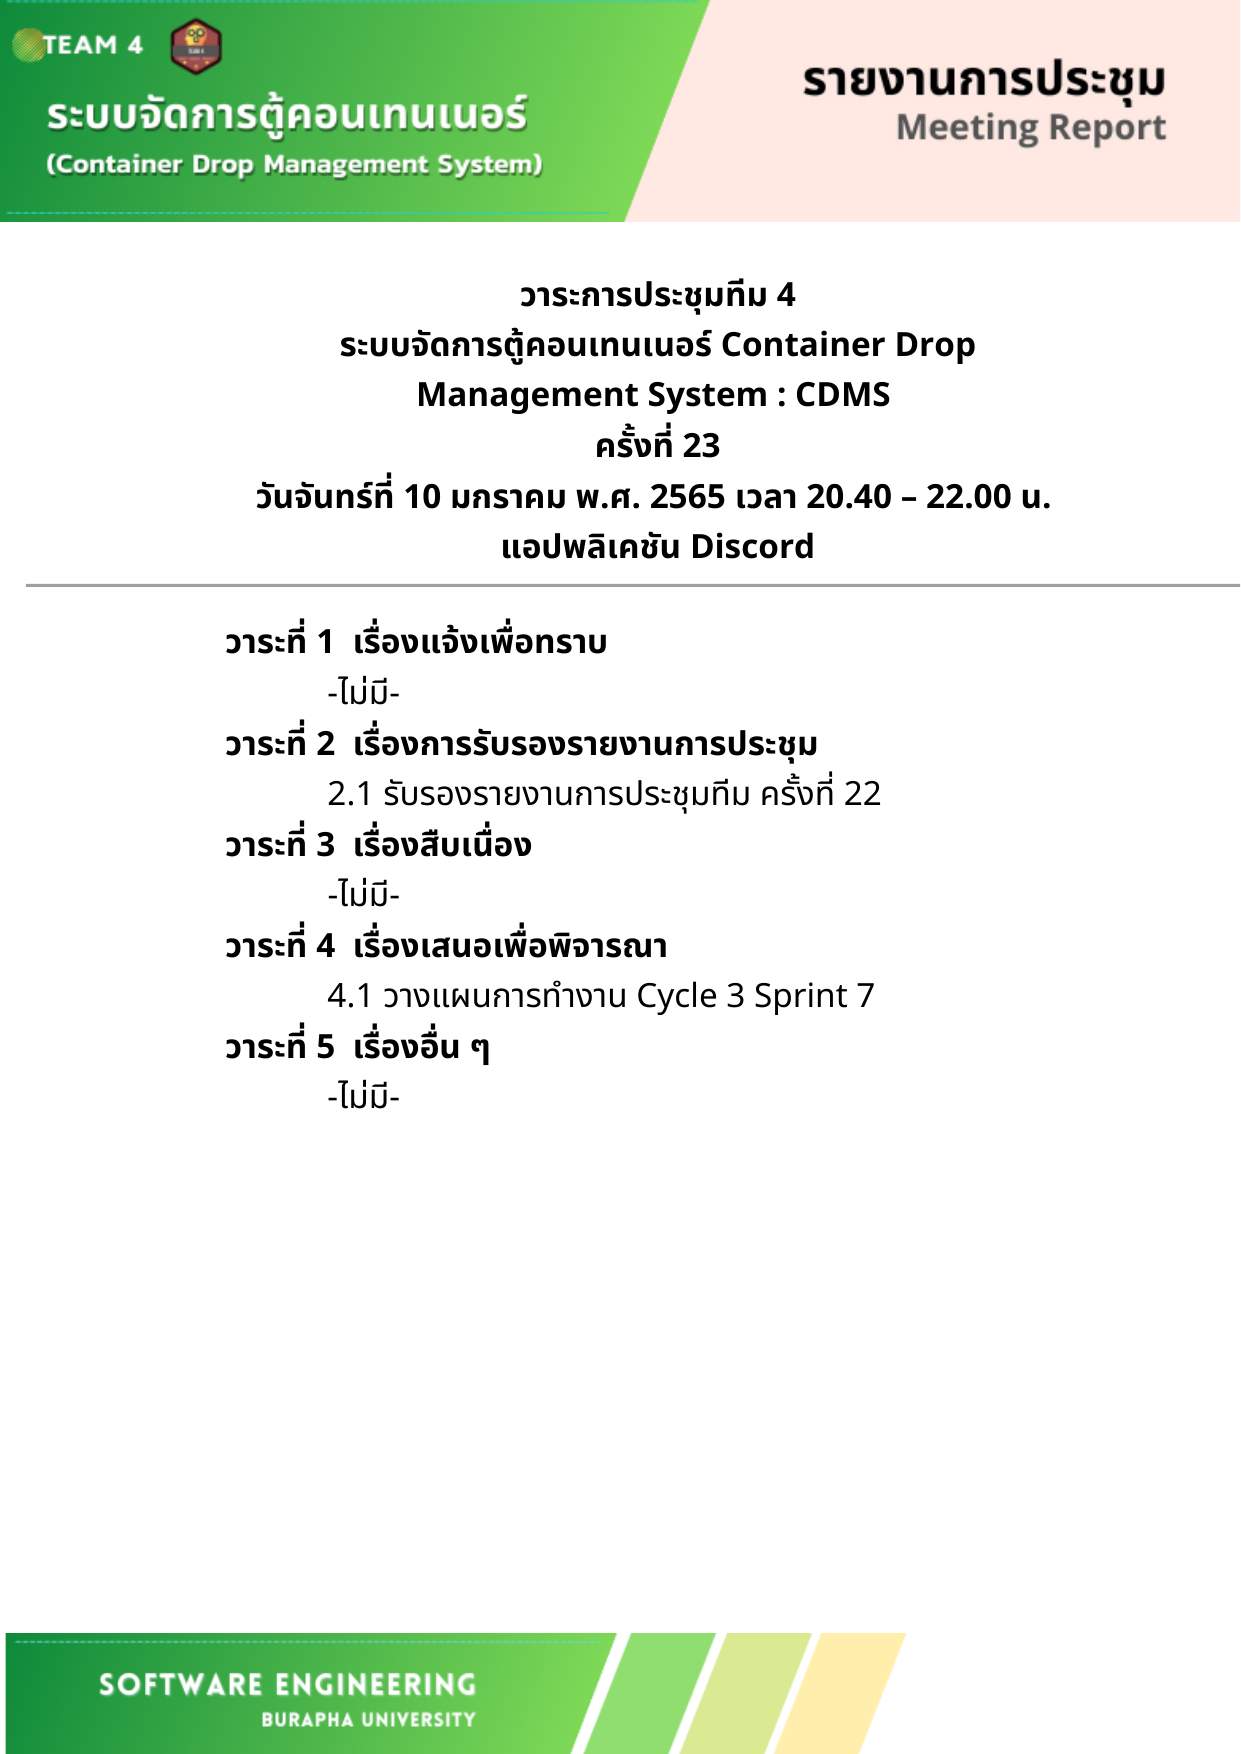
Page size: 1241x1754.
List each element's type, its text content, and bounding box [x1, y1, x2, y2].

list เรื่องแจ้งเพื่อทราบ [225, 618, 1090, 669]
list เรื่องการรับรองรายงานการประชุม [225, 719, 1090, 770]
list เรื่องสืบเนื่อง [225, 821, 1090, 871]
picture [5, 1633, 1150, 1754]
list 4.1 วางแผนการทำงาน Cycle 3 Sprint 7 [225, 972, 1090, 1023]
list -ไม่มี- [225, 1073, 1090, 1124]
list -ไม่มี- [225, 871, 1090, 922]
list 2.1 รับรองรายงานการประชุมทีม ครั้งที่ 22 [225, 770, 1090, 821]
picture [0, 0, 1241, 222]
list -ไม่มี- [225, 669, 1090, 719]
text วันจันทร์ที่ 10 มกราคม พ.ศ. 2565 เวลา 20.40 – 22.00 น. แอปพลิเคชัน Discord [225, 472, 1090, 574]
text วาระการประชุมทีม 4 ระบบจัดการตู้คอนเทนเนอร์ Container Drop Management System : CDMS ครั้งที่ 23 [225, 270, 1090, 472]
text เรื่องอื่น ๆ [225, 1023, 1090, 1073]
text เรื่องเสนอเพื่อพิจารณา [225, 922, 1090, 972]
